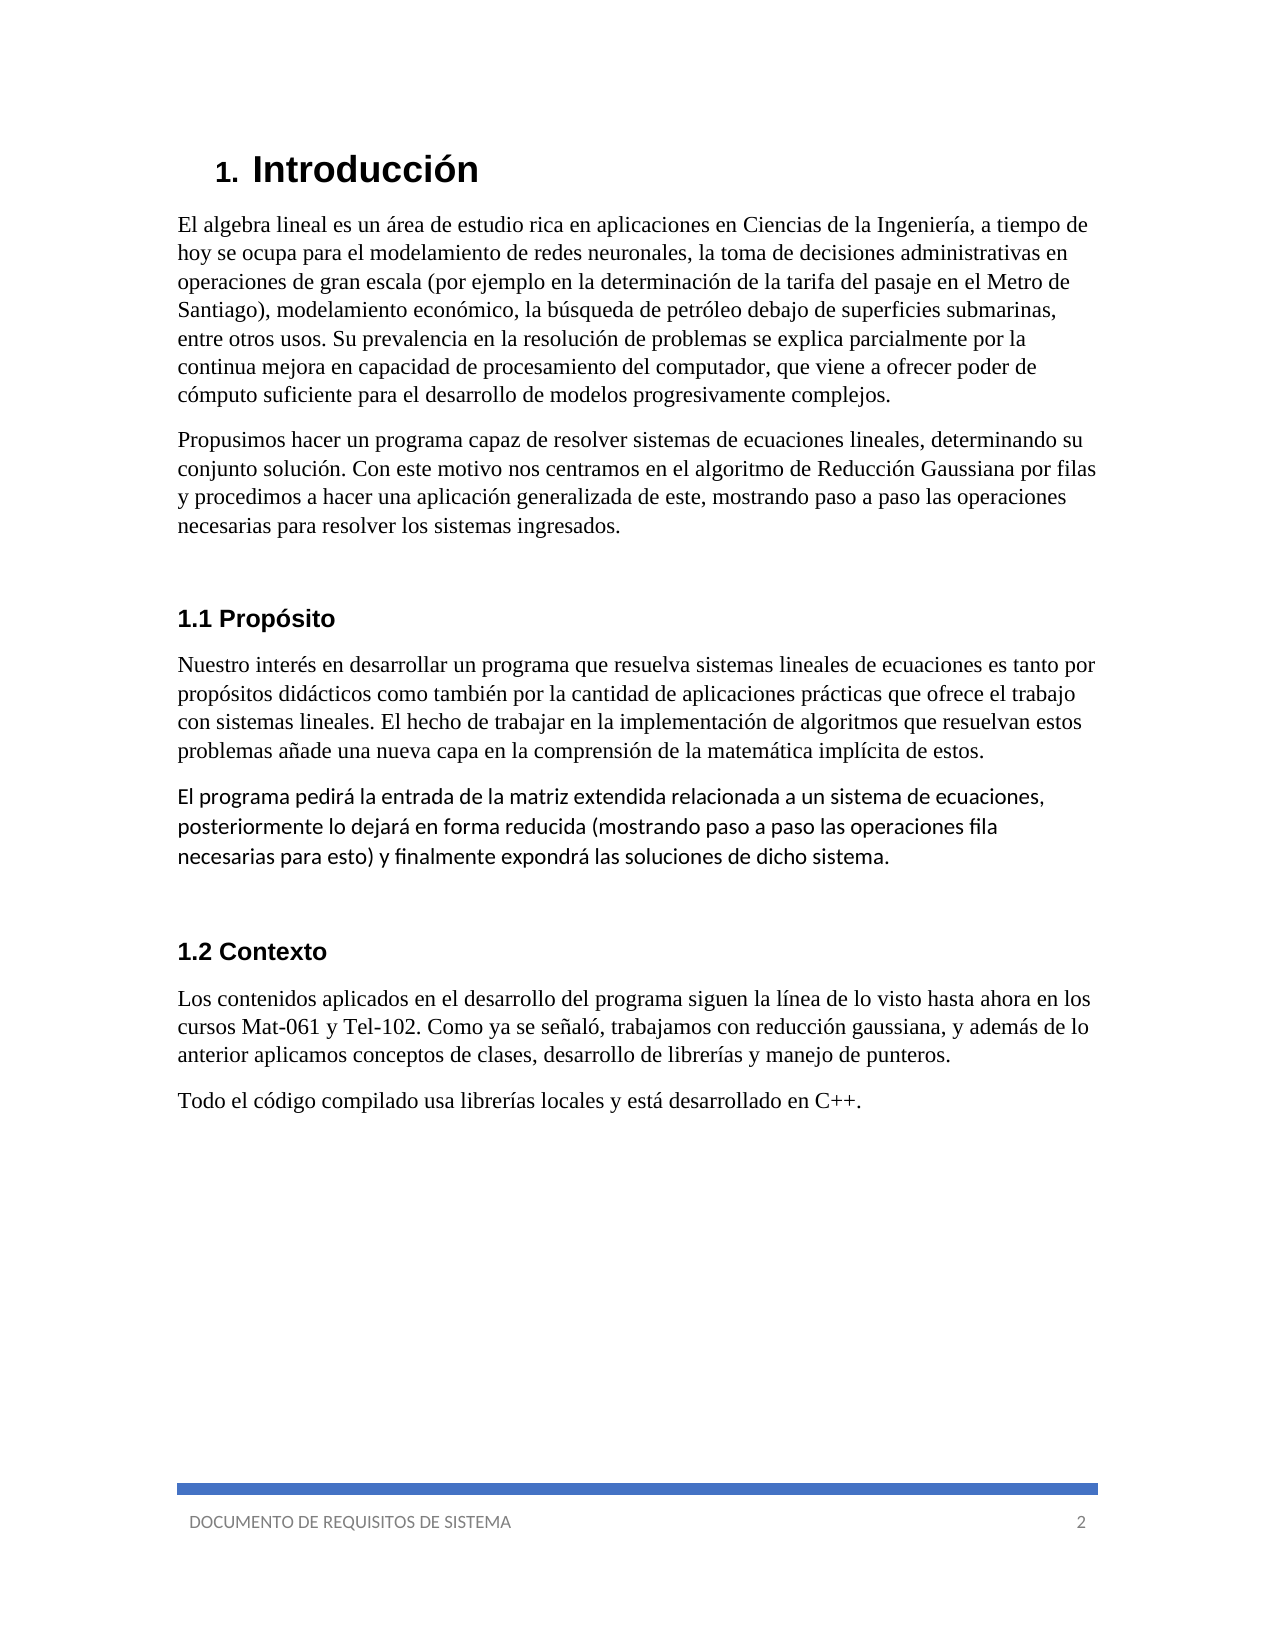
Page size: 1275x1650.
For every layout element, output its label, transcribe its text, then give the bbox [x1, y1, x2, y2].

text Todo el código compilado usa librerías locales y está desarrollado en C++. [177, 1087, 1098, 1113]
list Introducción [215, 148, 1098, 191]
text El programa pedirá la entrada de la matriz extendida relacionada a un sistema de ecuaciones, posteriormente lo dejará en forma reducida (mostrando paso a paso las operaciones fila necesarias para esto) y finalmente expondrá las soluciones de dicho sistema. [177, 782, 1098, 870]
text Propusimos hacer un programa capaz de resolver sistemas de ecuaciones lineales, determinando su conjunto solución. Con este motivo nos centramos en el algoritmo de Reducción Gaussiana por filas y procedimos a hacer una aplicación generalizada de este, mostrando paso a paso las operaciones necesarias para resolver los sistemas ingresados. [177, 427, 1098, 538]
text Los contenidos aplicados en el desarrollo del programa siguen la línea de lo visto hasta ahora en los cursos Mat-061 y Tel-102. Como ya se señaló, trabajamos con reducción gaussiana, y además de lo anterior aplicamos conceptos de clases, desarrollo de librerías y manejo de punteros. [177, 985, 1098, 1068]
text 1.1 Propósito [177, 604, 1098, 633]
text Nuestro interés en desarrollar un programa que resuelva sistemas lineales de ecuaciones es tanto por propósitos didácticos como también por la cantidad de aplicaciones prácticas que ofrece el trabajo con sistemas lineales. El hecho de trabajar en la implementación de algoritmos que resuelvan estos problemas añade una nueva capa en la comprensión de la matemática implícita de estos. [177, 652, 1098, 763]
text 1.2 Contexto [177, 937, 1098, 966]
text El algebra lineal es un área de estudio rica en aplicaciones en Ciencias de la Ingeniería, a tiempo de hoy se ocupa para el modelamiento de redes neuronales, la toma de decisiones administrativas en operaciones de gran escala (por ejemplo en la determinación de la tarifa del pasaje en el Metro de Santiago), modelamiento económico, la búsqueda de petróleo debajo de superficies submarinas, entre otros usos. Su prevalencia en la resolución de problemas se explica parcialmente por la continua mejora en capacidad de procesamiento del computador, que viene a ofrecer poder de cómputo suficiente para el desarrollo de modelos progresivamente complejos. [177, 211, 1098, 408]
